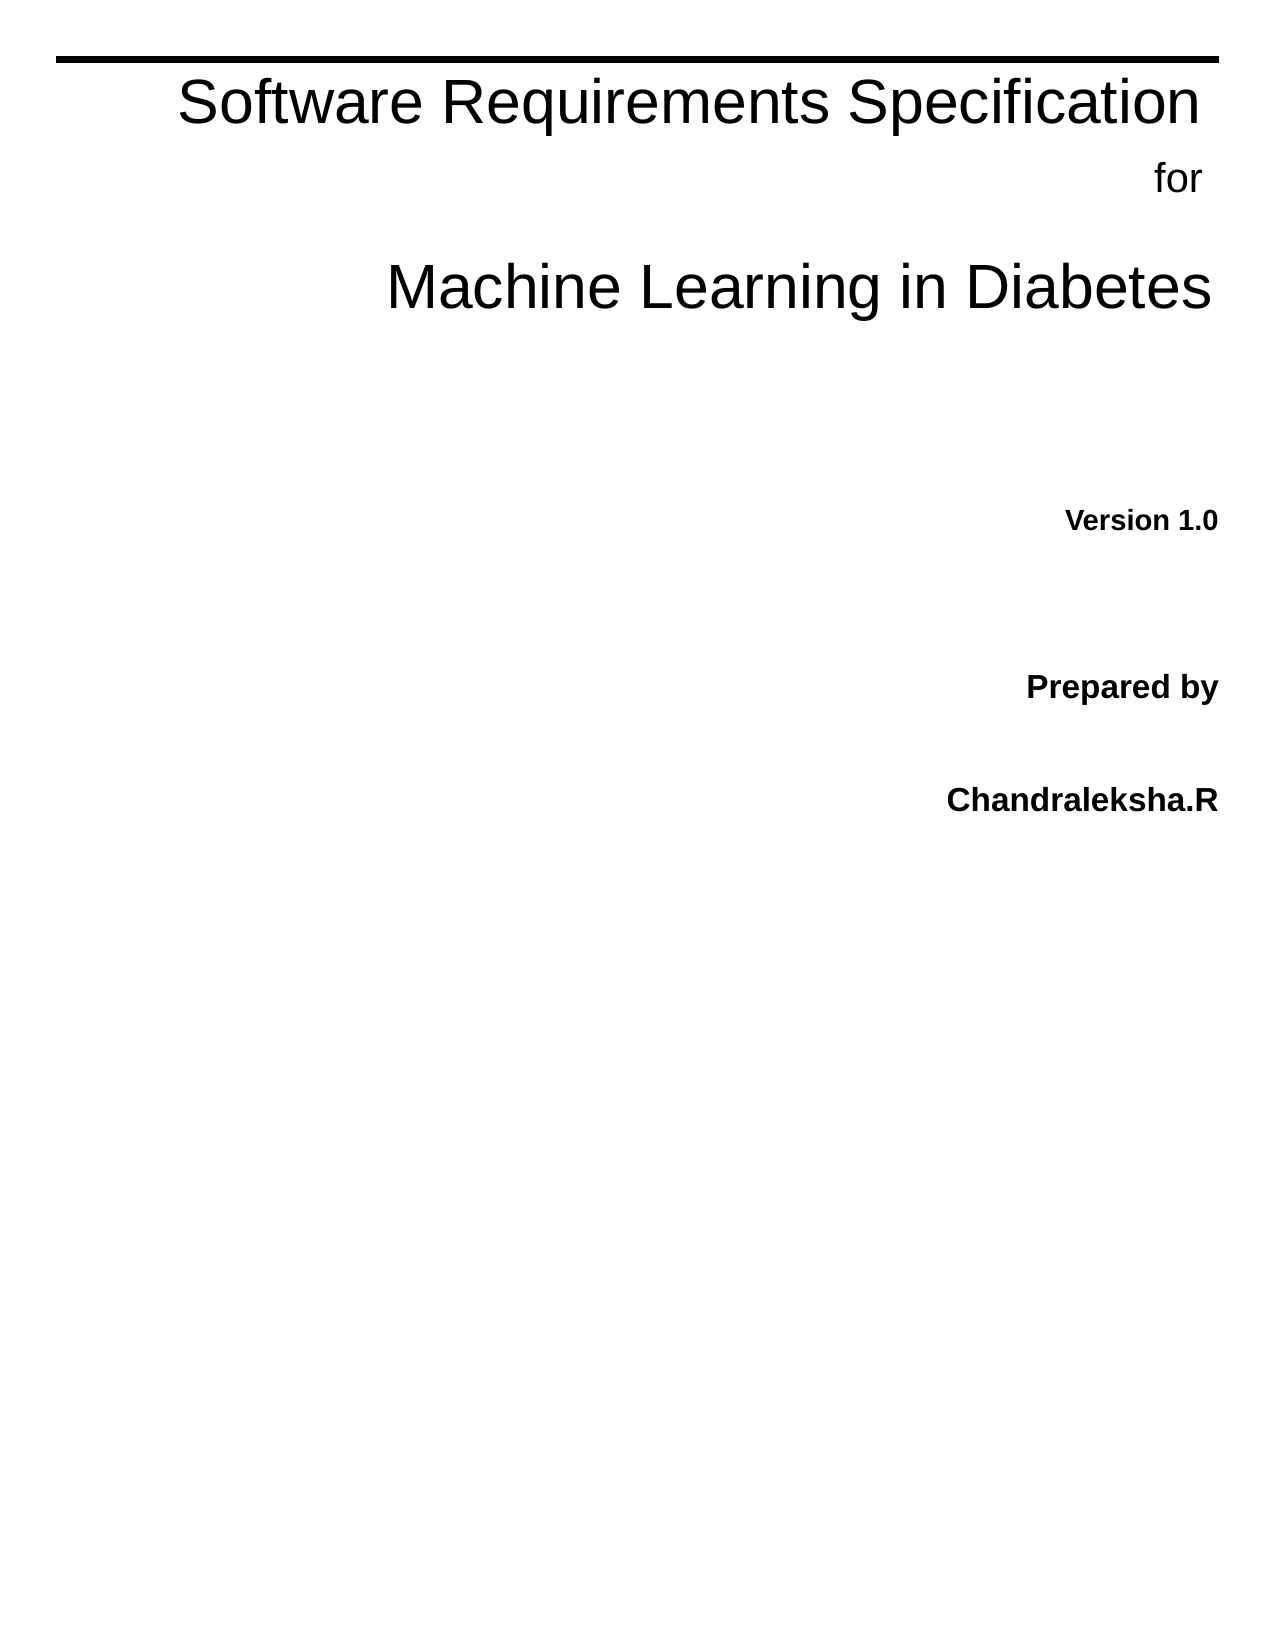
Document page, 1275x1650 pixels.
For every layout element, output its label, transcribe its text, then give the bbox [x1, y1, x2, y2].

title Software Requirements Specification [56, 63, 1219, 136]
text Prepared by [56, 667, 1219, 705]
text Version 1.0 [56, 503, 1219, 536]
title Machine Learning in Diabetes [56, 250, 1219, 322]
text Chandraleksha.R [56, 780, 1219, 818]
title for [56, 153, 1219, 201]
